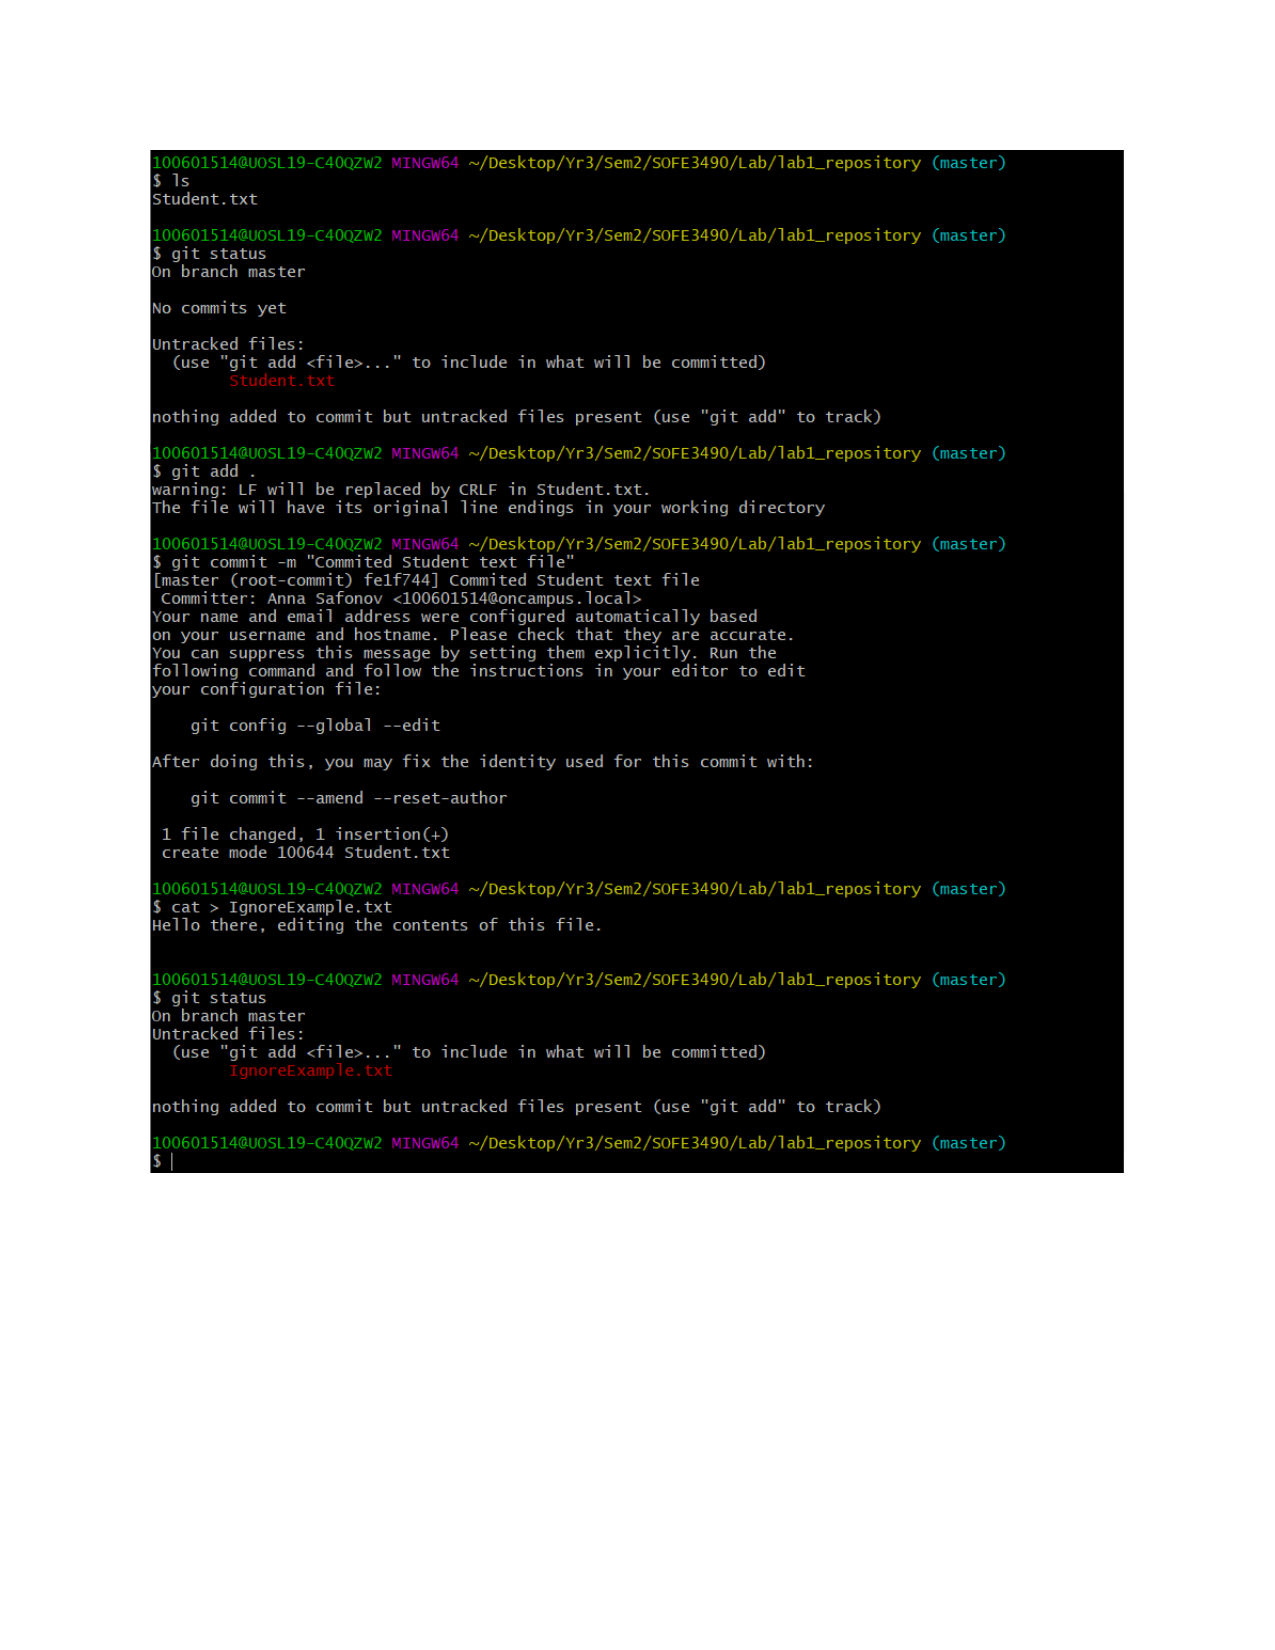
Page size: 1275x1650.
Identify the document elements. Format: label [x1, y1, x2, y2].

picture [150, 150, 1125, 1173]
